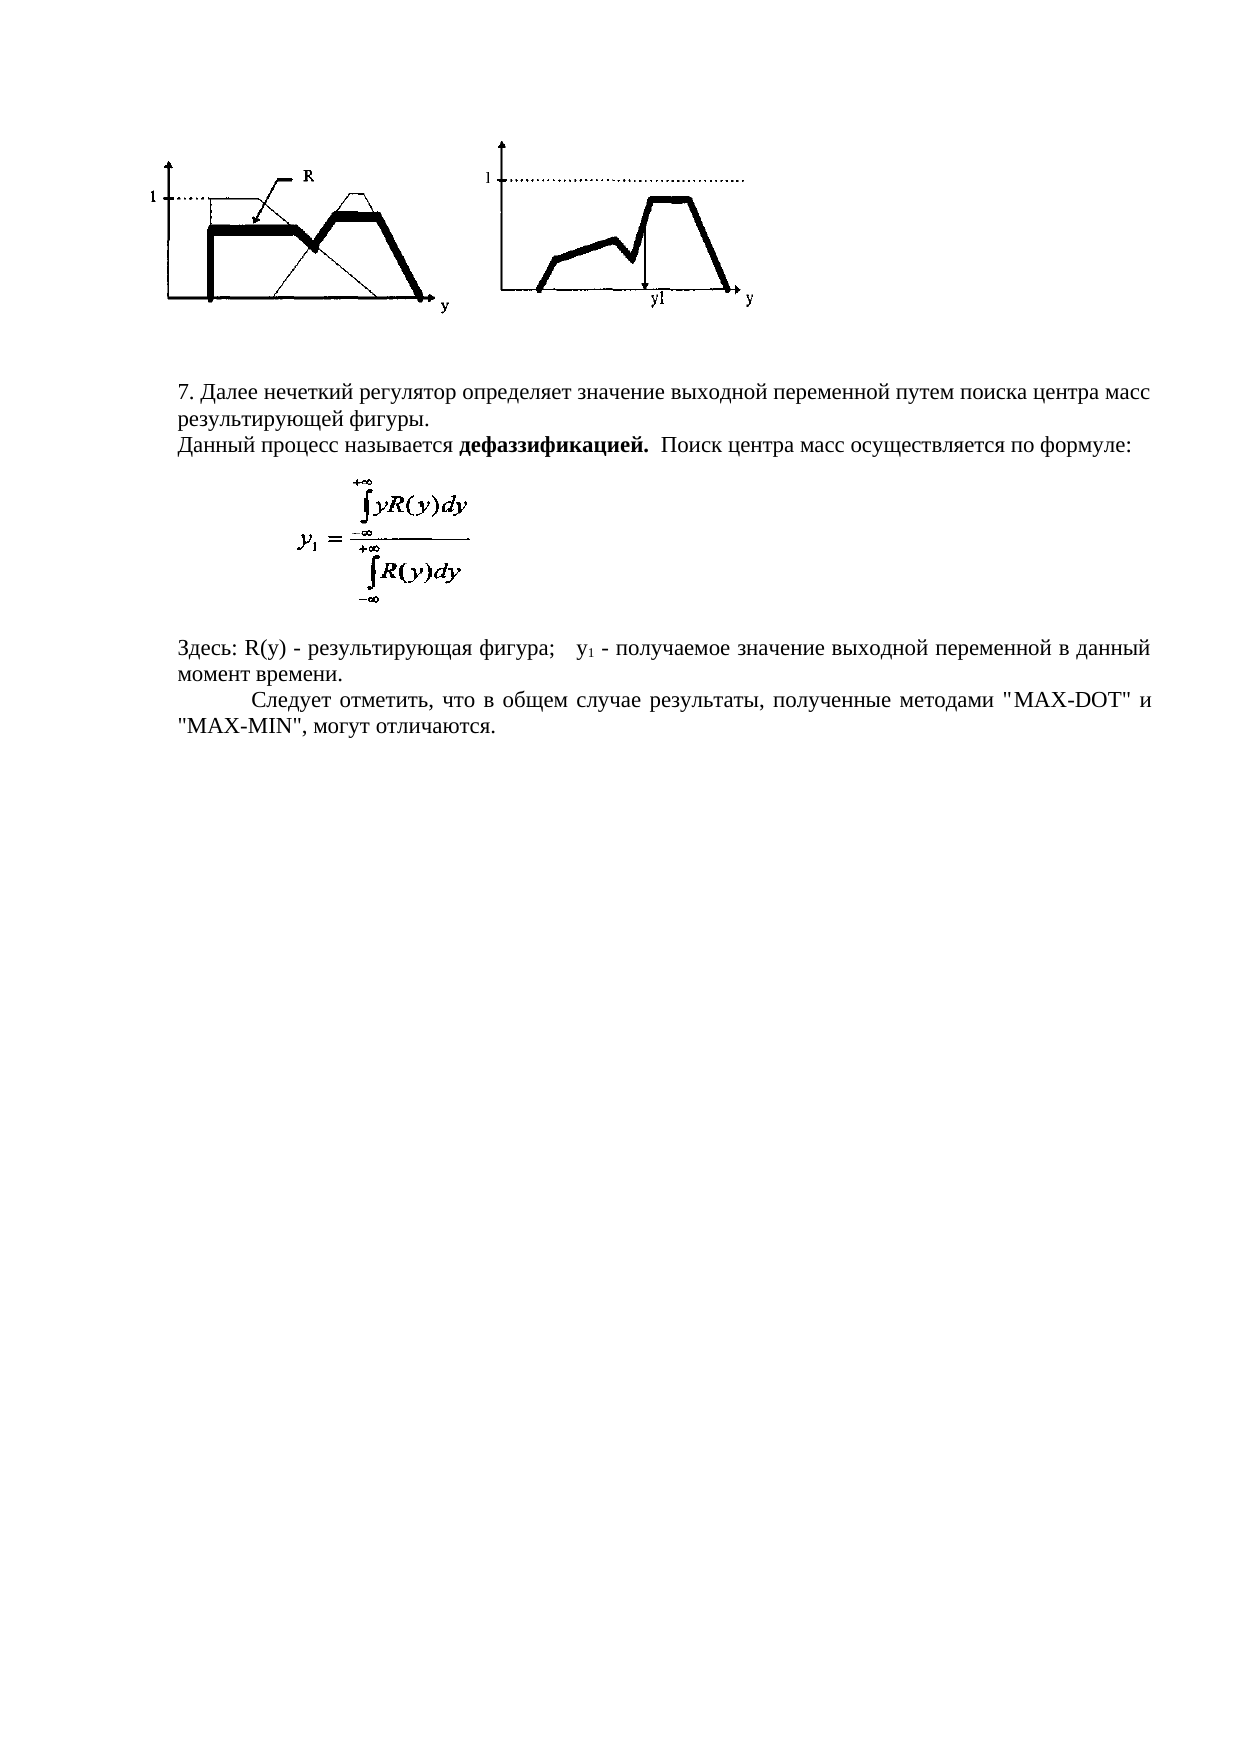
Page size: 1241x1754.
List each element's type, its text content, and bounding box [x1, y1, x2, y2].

text Данный процесс называется дефаззификацией. Поиск центра масс осуществляется по формуле: [177, 431, 1152, 457]
text Следует отметить, что в общем случае результаты, полученные методами "MAX-DOT" и "MAX-MIN", могут отличаются. [177, 686, 1152, 739]
picture [139, 150, 459, 318]
picture [271, 474, 497, 614]
picture [477, 139, 759, 309]
text Здесь: R(y) - результирующая фигура; y1 - получаемое значение выходной переменной в данный момент времени. [177, 457, 1152, 686]
